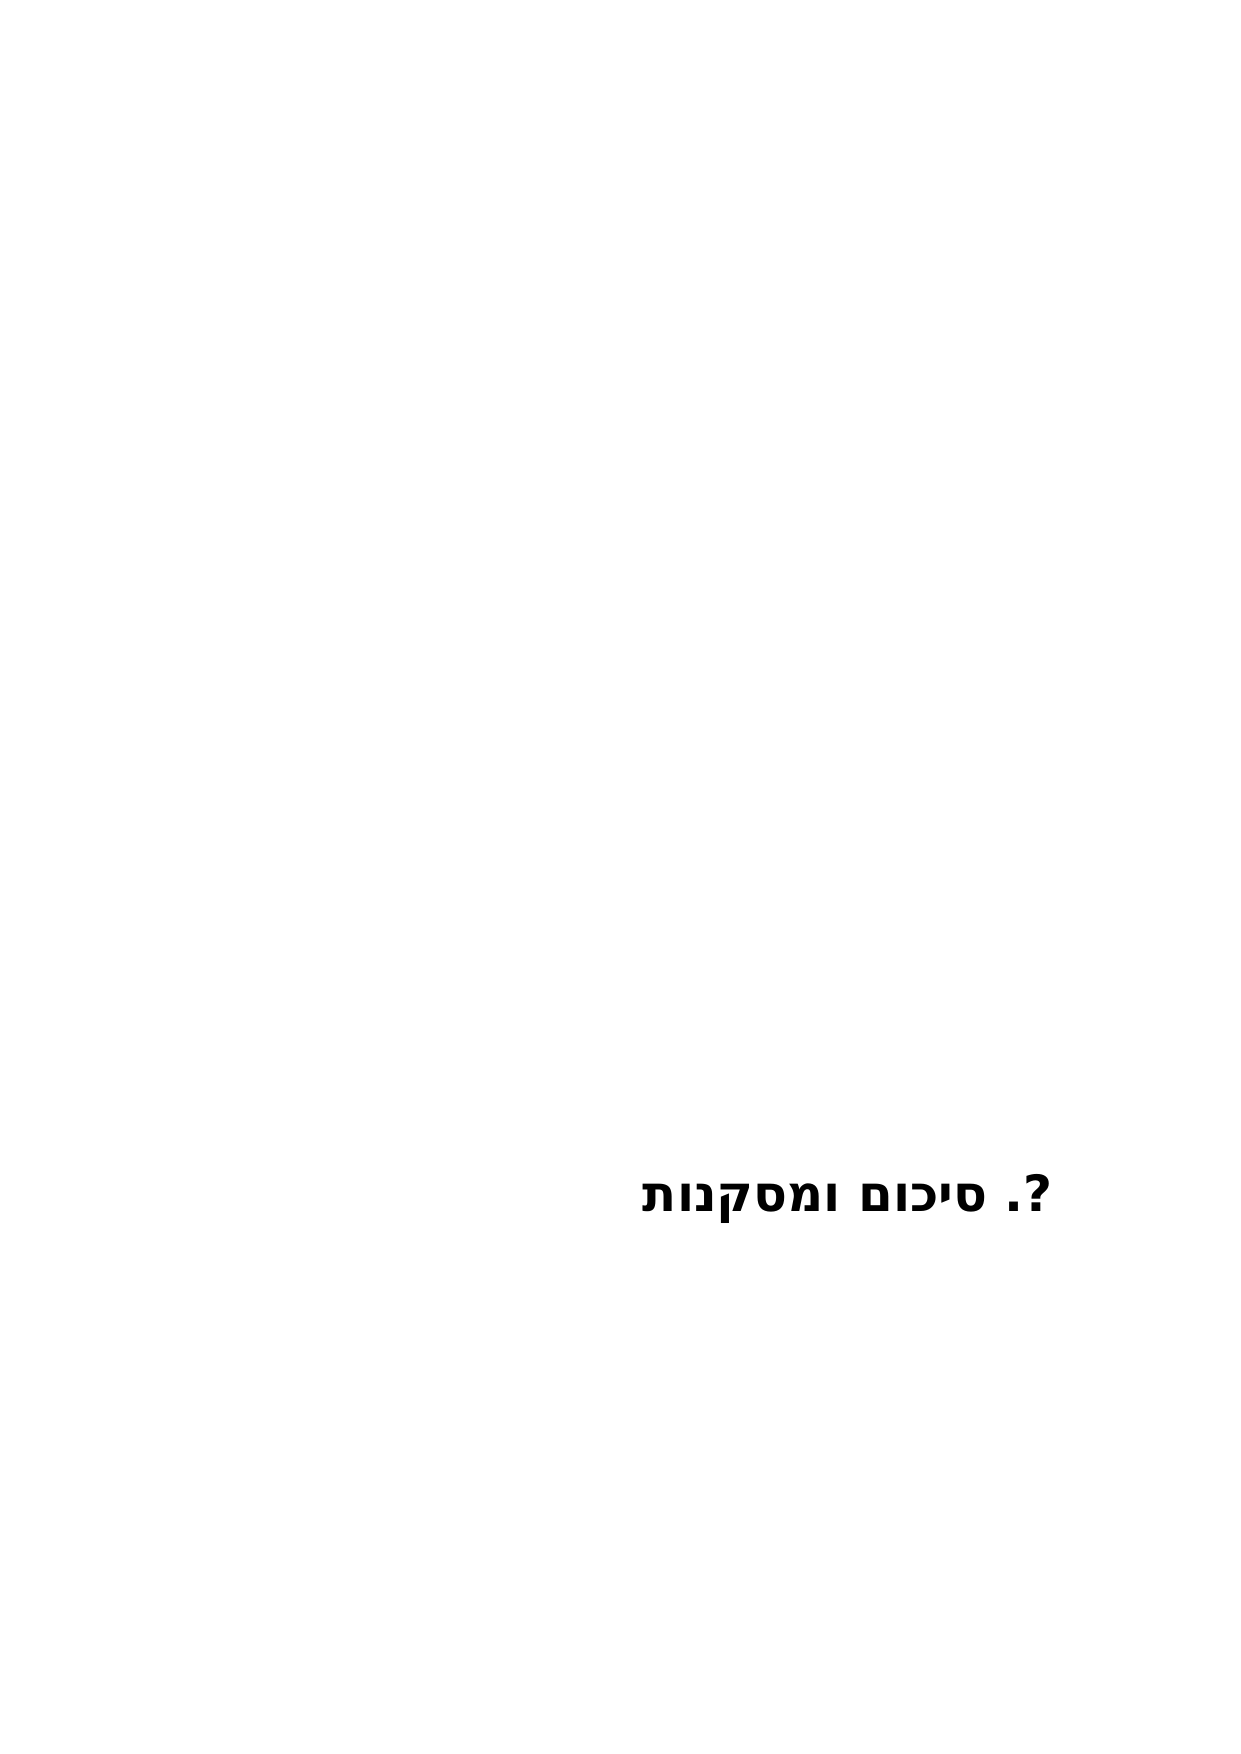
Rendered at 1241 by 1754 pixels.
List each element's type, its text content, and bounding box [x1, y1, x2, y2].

text ?. סיכום ומסקנות [187, 1165, 1053, 1223]
